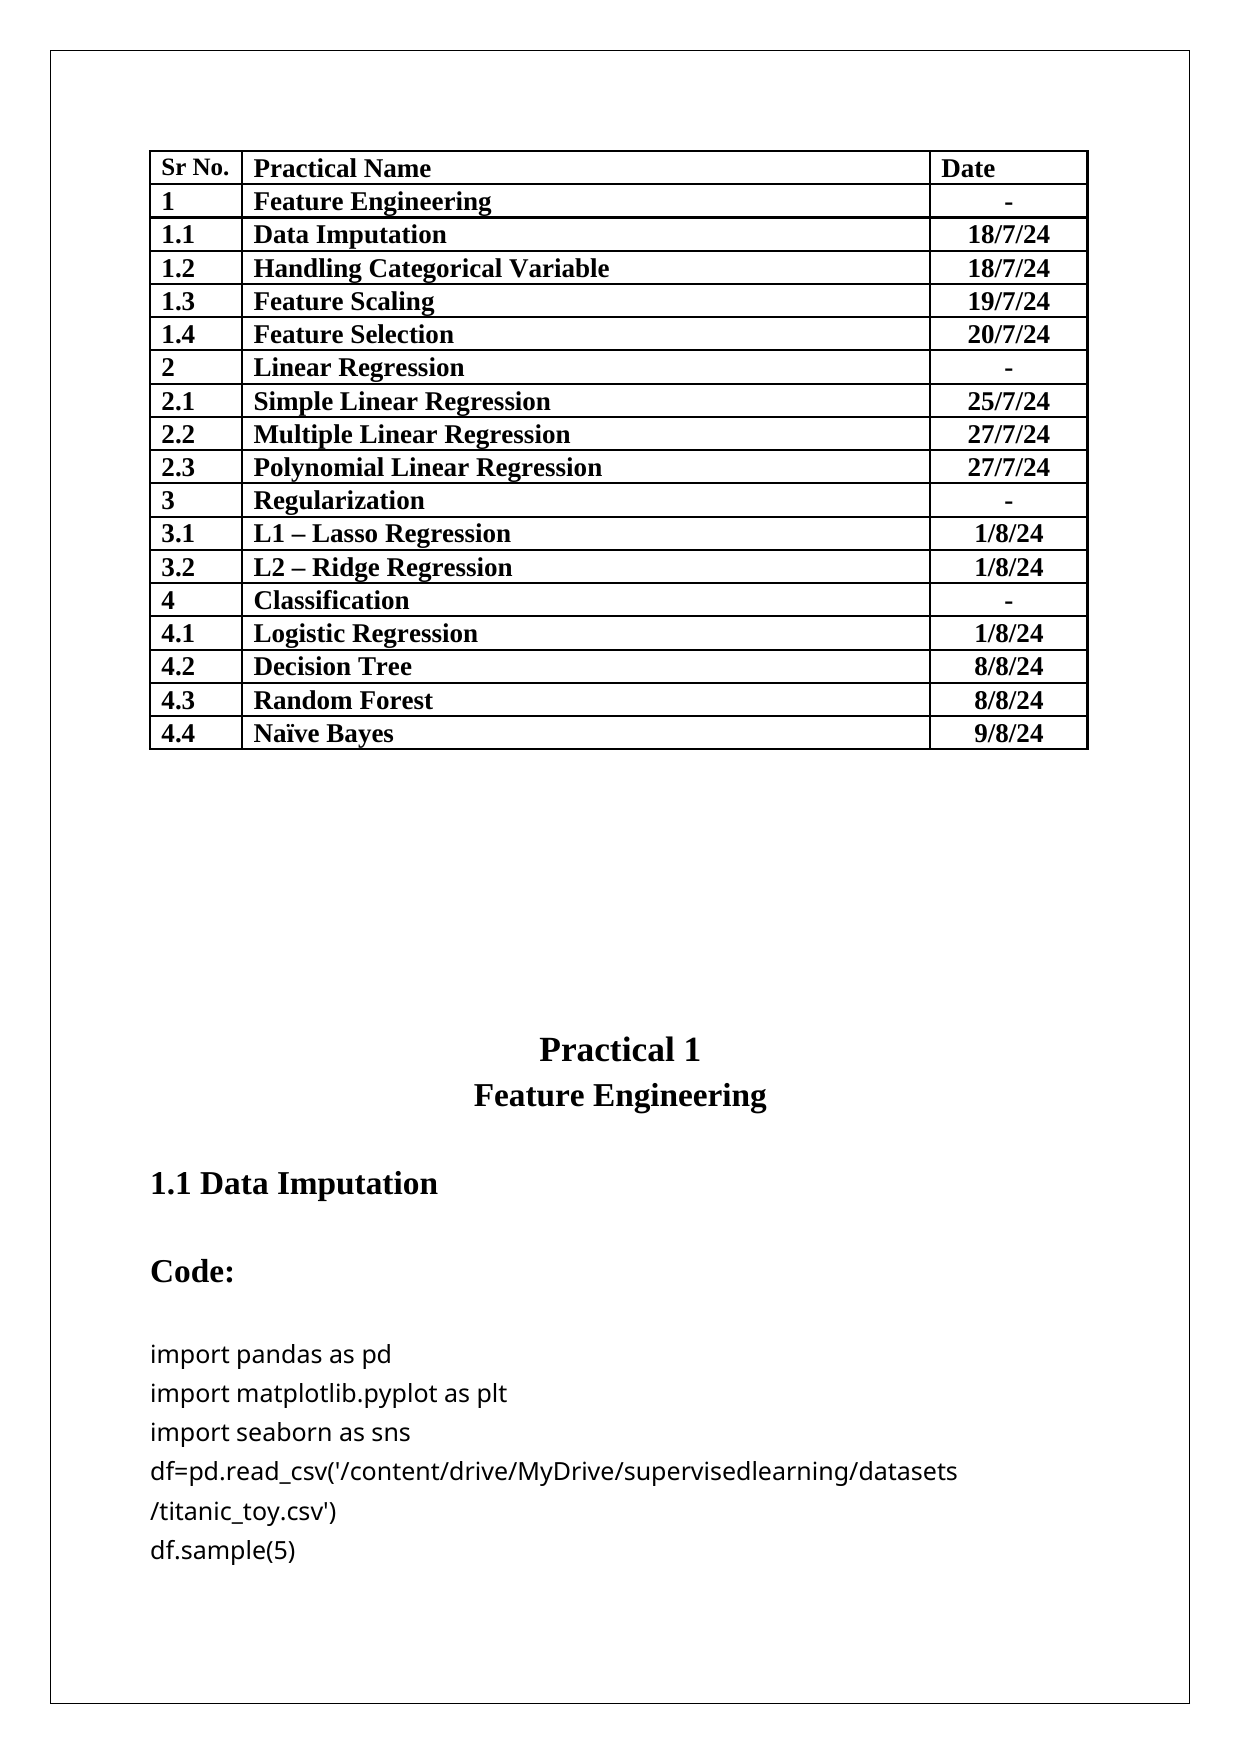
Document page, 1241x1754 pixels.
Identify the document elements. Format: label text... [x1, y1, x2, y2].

table_cell 4.2 [151, 651, 241, 682]
table_cell 3 [151, 484, 241, 516]
table_cell 1.4 [151, 318, 241, 349]
table_cell 4.1 [151, 617, 241, 648]
table_cell Classification [243, 584, 929, 615]
table_cell 4 [151, 584, 241, 615]
text Practical 1 [150, 1028, 1090, 1069]
table_cell Polynomial Linear Regression [243, 451, 929, 482]
text Feature Engineering [150, 1075, 1090, 1113]
table_header Date [931, 152, 1086, 183]
table_cell 4.3 [151, 684, 241, 715]
table_cell 1/8/24 [931, 518, 1086, 549]
table_cell Random Forest [243, 684, 929, 715]
table_cell Data Imputation [243, 219, 929, 250]
table_cell 3.1 [151, 518, 241, 549]
table_cell - [931, 351, 1086, 383]
table_cell 1/8/24 [931, 551, 1086, 582]
table_cell Decision Tree [243, 651, 929, 682]
table_cell 27/7/24 [931, 418, 1086, 449]
table_cell 18/7/24 [931, 252, 1086, 283]
table_cell 25/7/24 [931, 385, 1086, 416]
table_cell 2.2 [151, 418, 241, 449]
table_cell 2.3 [151, 451, 241, 482]
table_cell L1 – Lasso Regression [243, 518, 929, 549]
table_cell Simple Linear Regression [243, 385, 929, 416]
table_cell - [931, 484, 1086, 516]
table_cell 1.2 [151, 252, 241, 283]
table_cell 4.4 [151, 717, 241, 748]
table_cell Handling Categorical Variable [243, 252, 929, 283]
text df.sample(5) [150, 1532, 1090, 1566]
table_cell Multiple Linear Regression [243, 418, 929, 449]
table_cell 18/7/24 [931, 219, 1086, 250]
text import matplotlib.pyplot as plt [150, 1376, 1090, 1410]
table_header Practical Name [243, 152, 929, 183]
table_cell Feature Selection [243, 318, 929, 349]
table_cell Feature Engineering [243, 185, 929, 216]
table_cell 8/8/24 [931, 684, 1086, 715]
table_cell 20/7/24 [931, 318, 1086, 349]
text df=pd.read_csv('/content/drive/MyDrive/supervisedlearning/datasets /titanic_toy.csv') [150, 1454, 1090, 1527]
table_cell 8/8/24 [931, 651, 1086, 682]
table_cell Regularization [243, 484, 929, 516]
table_cell - [931, 584, 1086, 615]
text import pandas as pd [150, 1337, 1090, 1371]
table_cell Naïve Bayes [243, 717, 929, 748]
table_cell Feature Scaling [243, 285, 929, 316]
table_cell Logistic Regression [243, 617, 929, 648]
table_cell 9/8/24 [931, 717, 1086, 748]
table_cell 1.3 [151, 285, 241, 316]
table_cell L2 – Ridge Regression [243, 551, 929, 582]
table_cell 27/7/24 [931, 451, 1086, 482]
text 1.1 Data Imputation [150, 1163, 1090, 1201]
text Code: [150, 1251, 1090, 1289]
table_cell 3.2 [151, 551, 241, 582]
table_cell 1.1 [151, 219, 241, 250]
table_header Sr No. [151, 152, 241, 183]
table_cell Linear Regression [243, 351, 929, 383]
table_cell 2 [151, 351, 241, 383]
text import seaborn as sns [150, 1415, 1090, 1449]
table_cell - [931, 185, 1086, 216]
table_cell 1 [151, 185, 241, 216]
table_cell 1/8/24 [931, 617, 1086, 648]
table_cell 2.1 [151, 385, 241, 416]
table_cell 19/7/24 [931, 285, 1086, 316]
